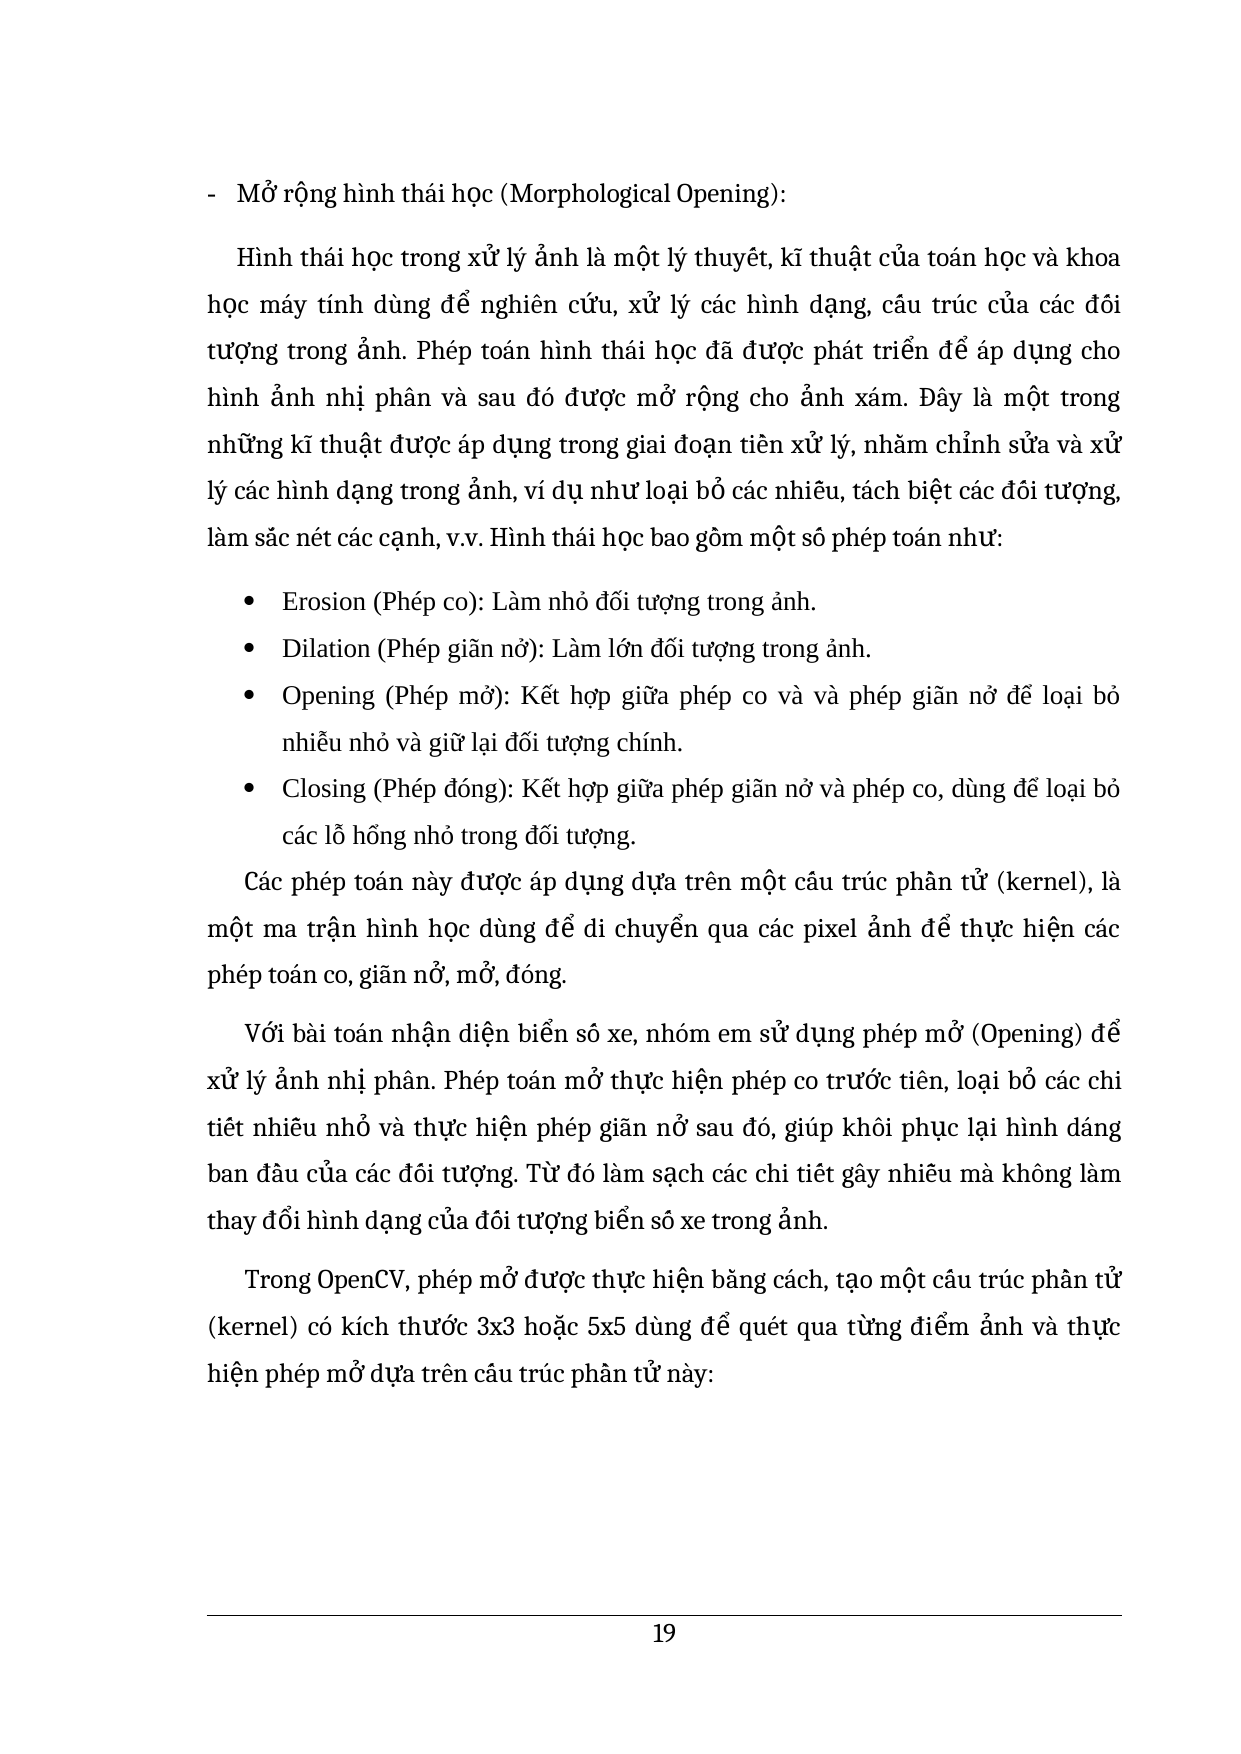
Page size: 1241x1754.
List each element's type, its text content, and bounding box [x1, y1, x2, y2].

list Opening (Phép mở): Kết hợp giữa phép co và và phép giãn nở để loại bỏ nhiễu nhỏ và giữ lại đối tượng chính. [244, 679, 1122, 757]
text Các phép toán này được áp dụng dựa trên một cấu trúc phần tử (kernel), là một ma trận hình học dùng để di chuyển qua các pixel ảnh để thực hiện các phép toán co, giãn nở, mở, đóng. [207, 866, 1122, 990]
list Mở rộng hình thái học (Morphological Opening): [207, 177, 1122, 209]
text Hình thái học trong xử lý ảnh là một lý thuyết, kĩ thuật của toán học và khoa học máy tính dùng để nghiên cứu, xử lý các hình dạng, cấu trúc của các đối tượng trong ảnh. Phép toán hình thái học đã được phát triển để áp dụng cho hình ảnh nhị phân và sau đó được mở rộng cho ảnh xám. Đây là một trong những kĩ thuật được áp dụng trong giai đoạn tiền xử lý, nhằm chỉnh sửa và xử lý các hình dạng trong ảnh, ví dụ như loại bỏ các nhiễu, tách biệt các đối tượng, làm sắc nét các cạnh, v.v. Hình thái học bao gồm một số phép toán như: [207, 242, 1122, 553]
list Erosion (Phép co): Làm nhỏ đối tượng trong ảnh. [244, 585, 1122, 617]
text Trong OpenCV, phép mở được thực hiện bằng cách, tạo một cấu trúc phần tử (kernel) có kích thước 3x3 hoặc 5x5 dùng để quét qua từng điểm ảnh và thực hiện phép mở dựa trên cấu trúc phần tử này: [207, 1264, 1122, 1389]
text Với bài toán nhận diện biển số xe, nhóm em sử dụng phép mở (Opening) để xử lý ảnh nhị phân. Phép toán mở thực hiện phép co trước tiên, loại bỏ các chi tiết nhiễu nhỏ và thực hiện phép giãn nở sau đó, giúp khôi phục lại hình dáng ban đầu của các đối tượng. Từ đó làm sạch các chi tiết gây nhiễu mà không làm thay đổi hình dạng của đối tượng biển số xe trong ảnh. [207, 1018, 1122, 1236]
list Dilation (Phép giãn nở): Làm lớn đối tượng trong ảnh. [244, 632, 1122, 663]
list Closing (Phép đóng): Kết hợp giữa phép giãn nở và phép co, dùng để loại bỏ các lỗ hổng nhỏ trong đối tượng. [244, 772, 1122, 850]
